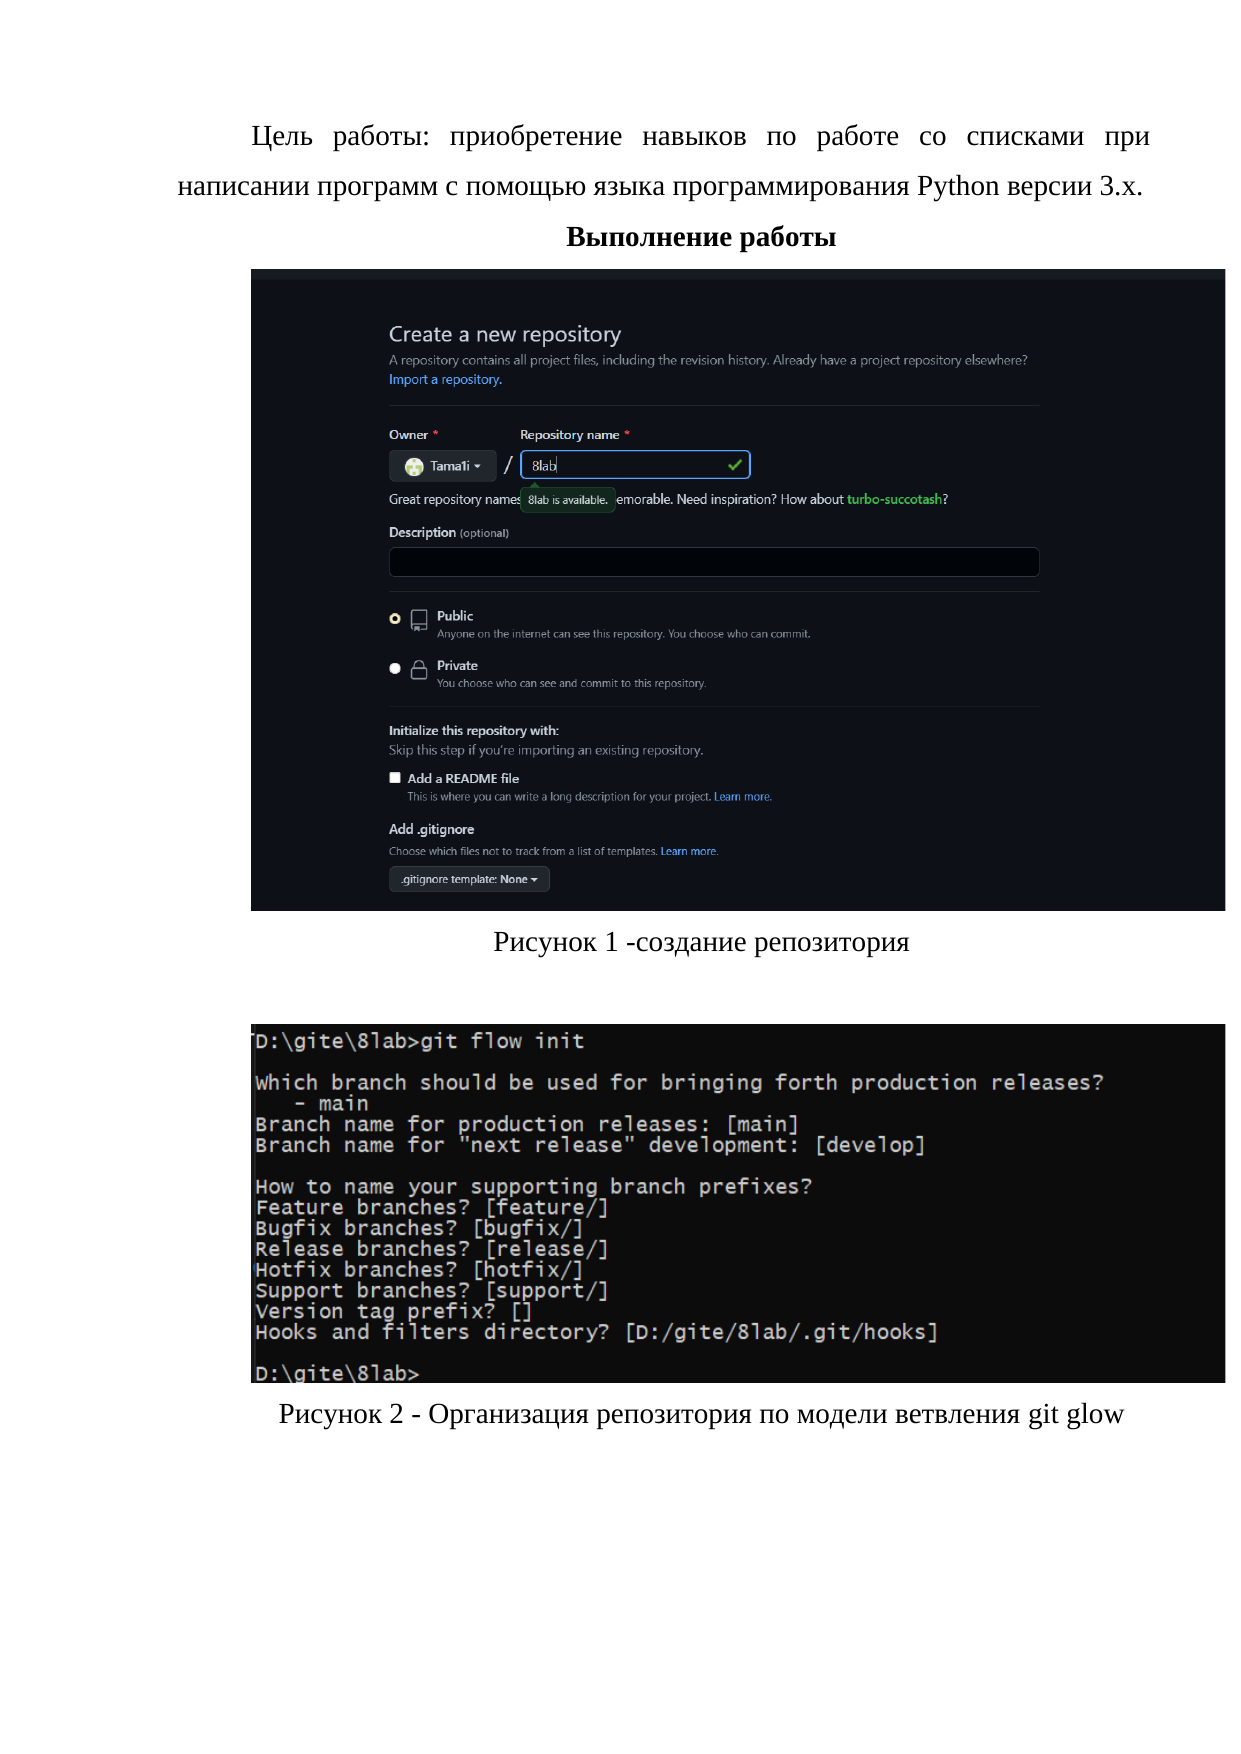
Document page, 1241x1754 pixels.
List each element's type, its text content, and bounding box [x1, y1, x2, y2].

picture [251, 269, 1226, 911]
picture [251, 1024, 1226, 1383]
text Рисунок 2 - Организация репозитория по модели ветвления git glow [177, 1396, 1152, 1429]
text Выполнение работы [177, 219, 1152, 252]
text Цель работы: приобретение навыков по работе со списками при написании программ с помощью языка программирования Python версии 3.x. [177, 118, 1152, 202]
text Рисунок 1 -создание репозитория [177, 924, 1152, 957]
